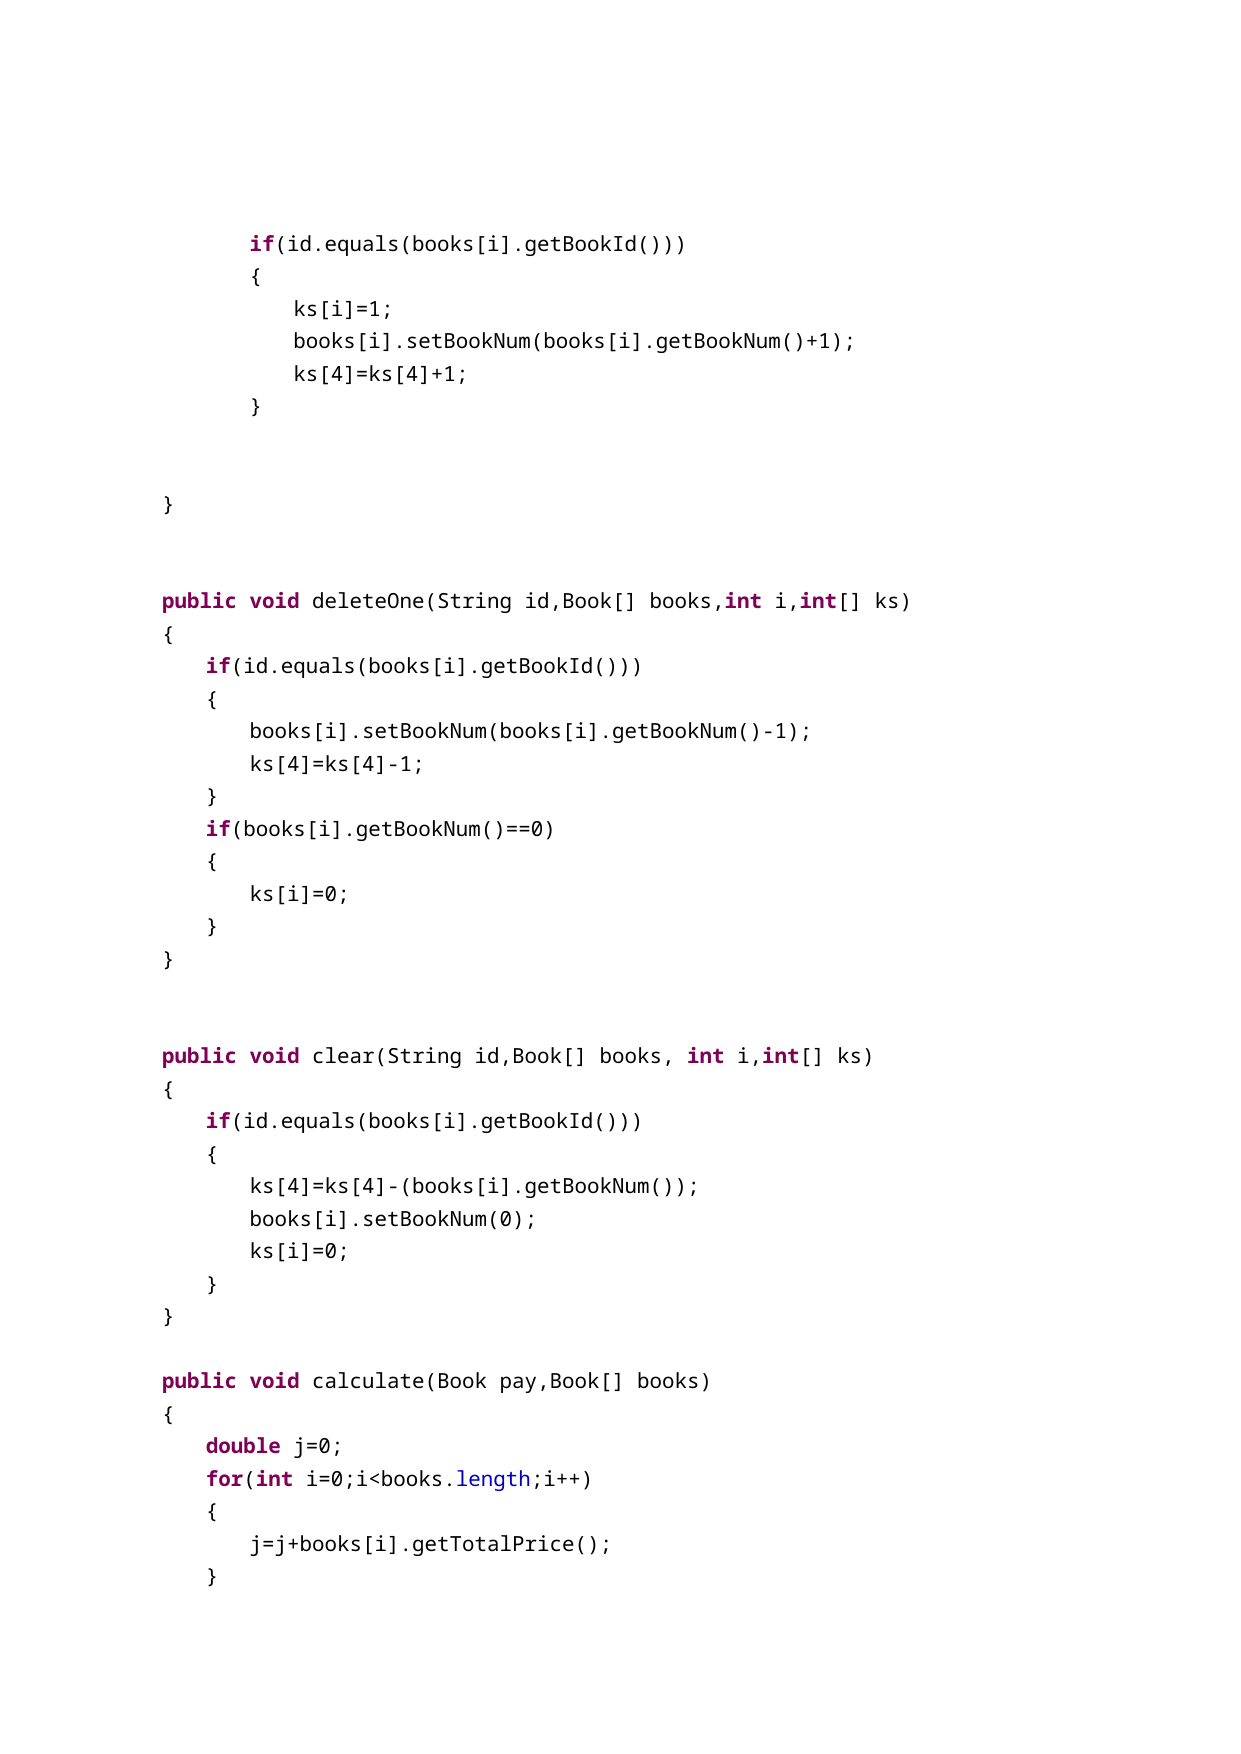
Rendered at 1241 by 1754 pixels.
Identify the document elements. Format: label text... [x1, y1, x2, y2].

text { [118, 1072, 1093, 1104]
text if(id.equals(books[i].getBookId())) [118, 227, 1093, 259]
text } [118, 779, 1093, 812]
text ks[i]=1; [118, 292, 1093, 324]
text j=j+books[i].getTotalPrice(); [118, 1527, 1093, 1559]
text if(id.equals(books[i].getBookId())) [118, 1104, 1093, 1137]
text books[i].setBookNum(books[i].getBookNum()+1); [118, 324, 1093, 357]
text ks[4]=ks[4]+1; [118, 357, 1093, 389]
text } [118, 1299, 1093, 1332]
text } [118, 942, 1093, 974]
text ks[i]=0; [118, 1234, 1093, 1267]
text ks[i]=0; [118, 877, 1093, 909]
text } [118, 1267, 1093, 1299]
text for(int i=0;i<books.length;i++) [118, 1462, 1093, 1494]
text books[i].setBookNum(books[i].getBookNum()-1); [118, 714, 1093, 747]
text ks[4]=ks[4]-1; [118, 747, 1093, 779]
text { [118, 1494, 1093, 1527]
text } [118, 487, 1093, 519]
text public void calculate(Book pay,Book[] books) [118, 1364, 1093, 1397]
text ks[4]=ks[4]-(books[i].getBookNum()); [118, 1169, 1093, 1202]
text { [118, 617, 1093, 649]
text if(books[i].getBookNum()==0) [118, 812, 1093, 844]
text { [118, 259, 1093, 292]
text } [118, 909, 1093, 942]
text books[i].setBookNum(0); [118, 1202, 1093, 1234]
text { [118, 844, 1093, 877]
text { [118, 682, 1093, 714]
text public void clear(String id,Book[] books, int i,int[] ks) [118, 1039, 1093, 1072]
text } [118, 389, 1093, 422]
text if(id.equals(books[i].getBookId())) [118, 649, 1093, 682]
text { [118, 1397, 1093, 1429]
text } [118, 1559, 1093, 1592]
text public void deleteOne(String id,Book[] books,int i,int[] ks) [118, 584, 1093, 617]
text double j=0; [118, 1429, 1093, 1462]
text { [118, 1137, 1093, 1169]
